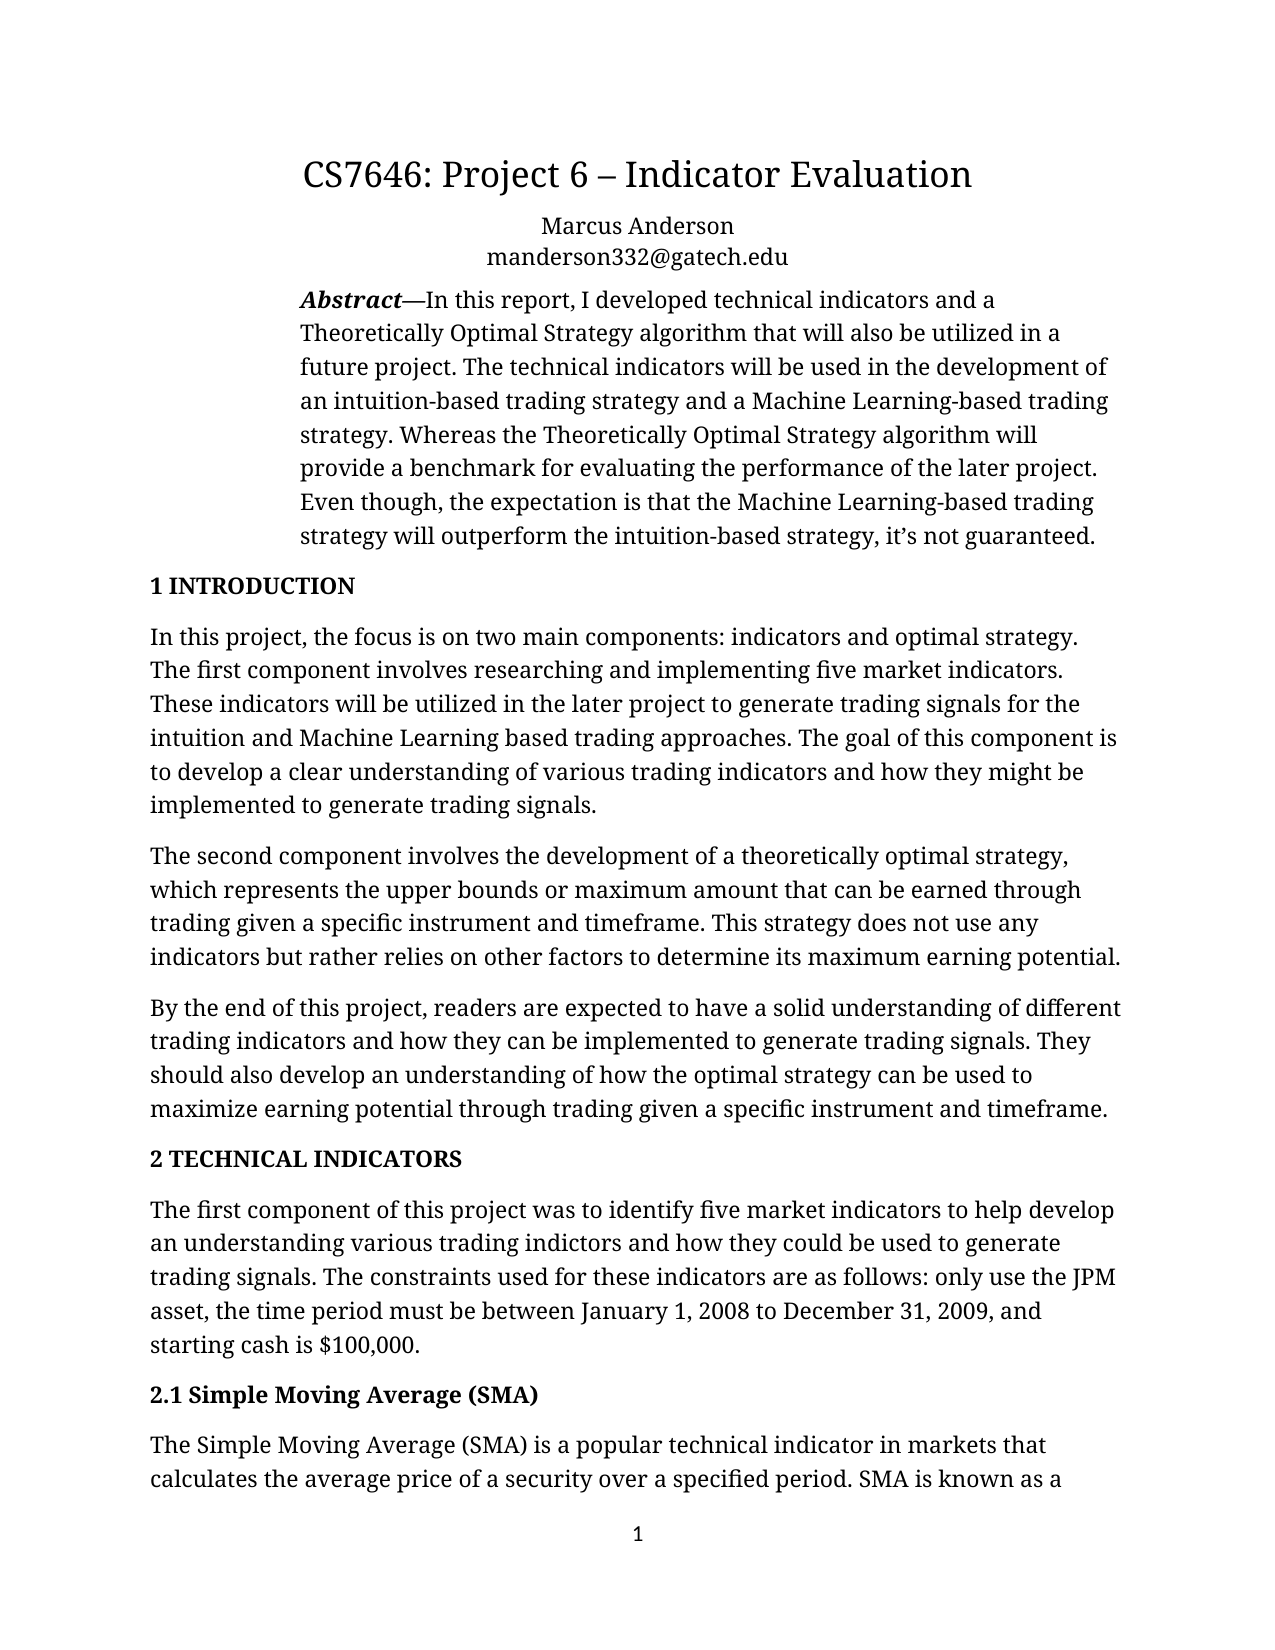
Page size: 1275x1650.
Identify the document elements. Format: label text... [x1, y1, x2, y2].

text 2 TECHNICAL INDICATORS [150, 1143, 1125, 1174]
text CS7646: Project 6 – Indicator Evaluation [150, 150, 1125, 198]
text 2.1 Simple Moving Average (SMA) [150, 1379, 1125, 1410]
text Marcus Anderson manderson332@gatech.edu [150, 210, 1125, 272]
text The second component involves the development of a theoretically optimal strategy, which represents the upper bounds or maximum amount that can be earned through trading given a specific instrument and timeframe. This strategy does not use any indicators but rather relies on other factors to determine its maximum earning potential. [150, 840, 1125, 972]
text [150, 1429, 1125, 1494]
text By the end of this project, readers are expected to have a solid understanding of different trading indicators and how they can be implemented to generate trading signals. They should also develop an understanding of how the optimal strategy can be used to maximize earning potential through trading given a specific instrument and timeframe. [150, 992, 1125, 1124]
text 1 INTRODUCTION [150, 570, 1125, 602]
text In this project, the focus is on two main components: indicators and optimal strategy. The first component involves researching and implementing five market indicators. These indicators will be utilized in the later project to generate trading signals for the intuition and Machine Learning based trading approaches. The goal of this component is to develop a clear understanding of various trading indicators and how they might be implemented to generate trading signals. [150, 621, 1125, 821]
text The first component of this project was to identify five market indicators to help develop an understanding various trading indictors and how they could be used to generate trading signals. The constraints used for these indicators are as follows: only use the JPM asset, the time period must be between January 1, 2008 to December 31, 2009, and starting cash is $100,000. [150, 1194, 1125, 1360]
text Abstract—In this report, I developed technical indicators and a Theoretically Optimal Strategy algorithm that will also be utilized in a future project. The technical indicators will be used in the development of an intuition-based trading strategy and a Machine Learning-based trading strategy. Whereas the Theoretically Optimal Strategy algorithm will provide a benchmark for evaluating the performance of the later project. Even though, the expectation is that the Machine Learning-based trading strategy will outperform the intuition-based strategy, it’s not guaranteed. [300, 284, 1125, 551]
